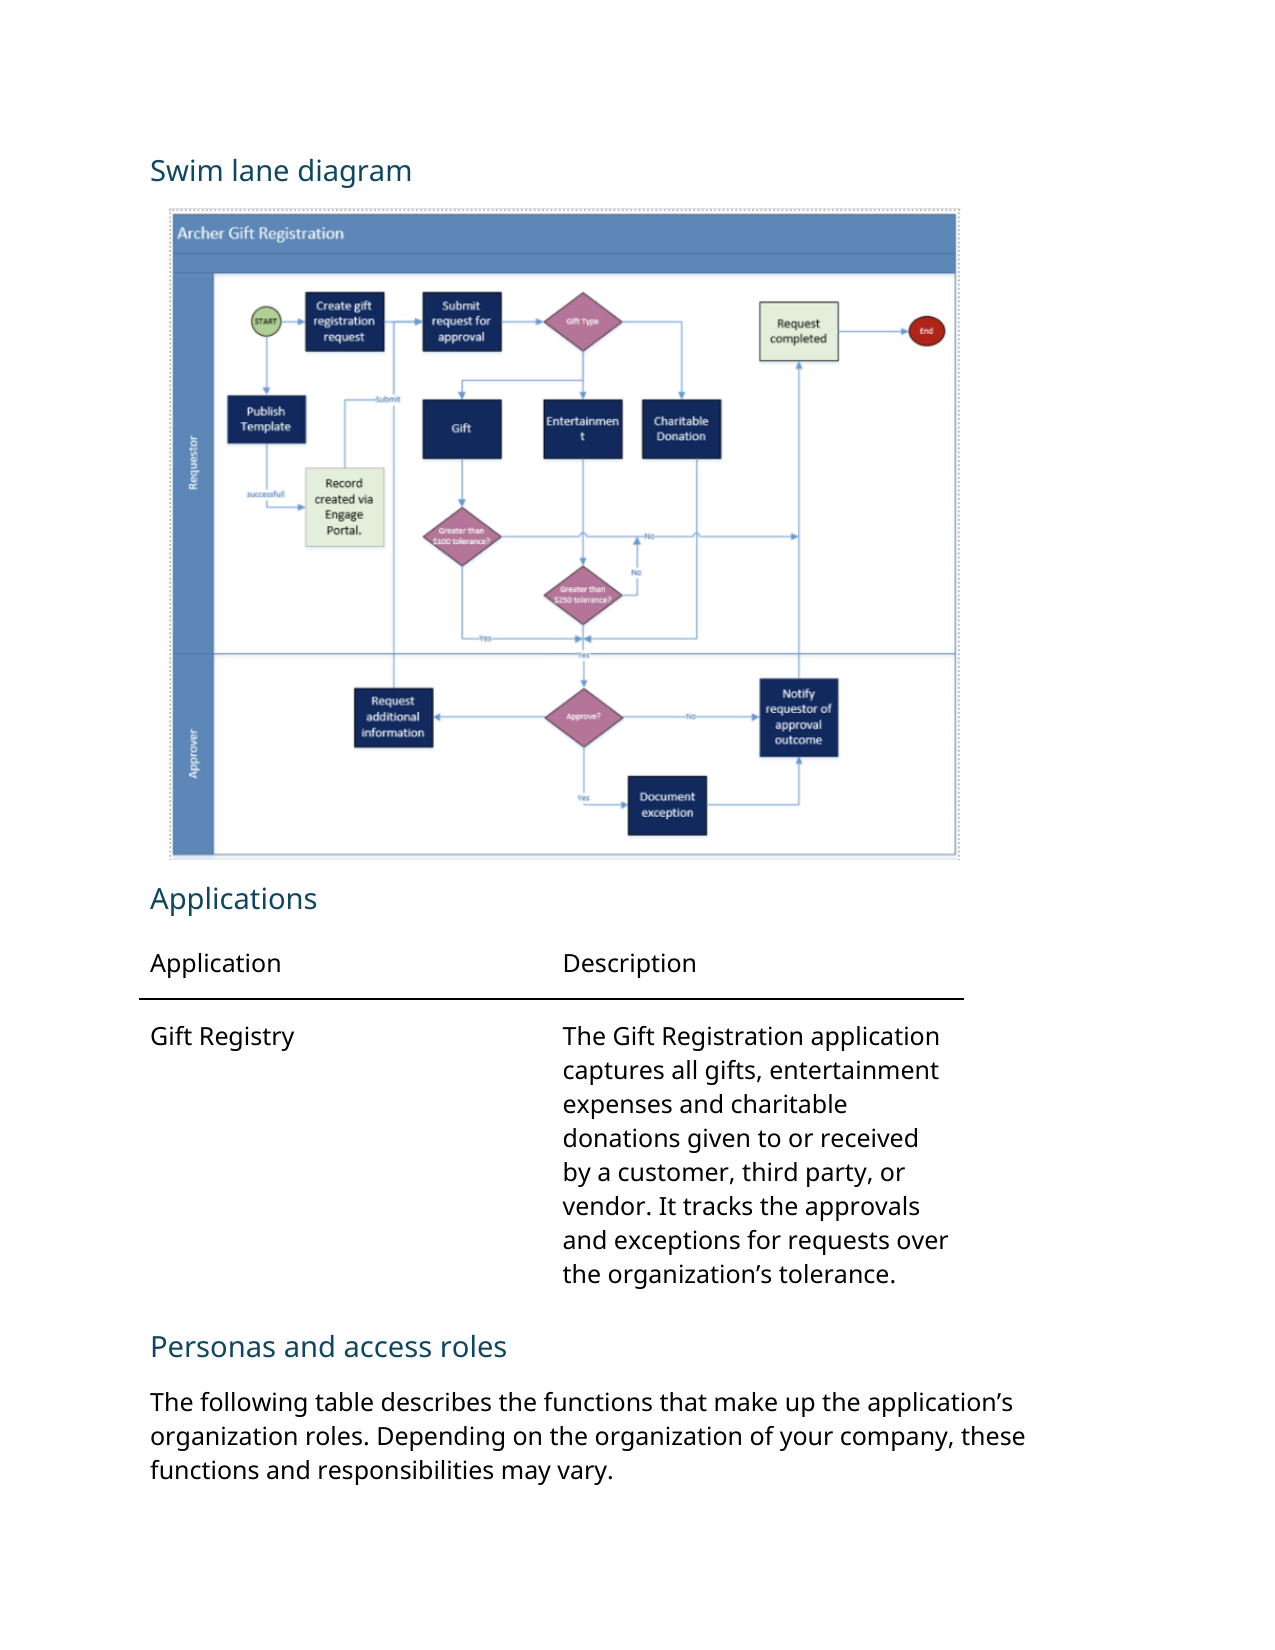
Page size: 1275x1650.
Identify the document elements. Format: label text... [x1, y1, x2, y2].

picture [168, 208, 961, 860]
subtitle Personas and access roles [150, 1326, 1125, 1366]
subtitle Applications [150, 878, 1125, 918]
table_header Description [551, 927, 964, 998]
table_cell Gift Registry [139, 1000, 551, 1310]
table_cell The Gift Registration application captures all gifts, entertainment expenses and charitable donations given to or received by a customer, third party, or vendor. It tracks the approvals and exceptions for requests over the organization’s tolerance. [551, 1000, 964, 1310]
subtitle Swim lane diagram [150, 150, 1125, 190]
text The following table describes the functions that make up the application’s organization roles. Depending on the organization of your company, these functions and responsibilities may vary. [150, 1385, 1125, 1487]
table_header Application [139, 927, 551, 998]
